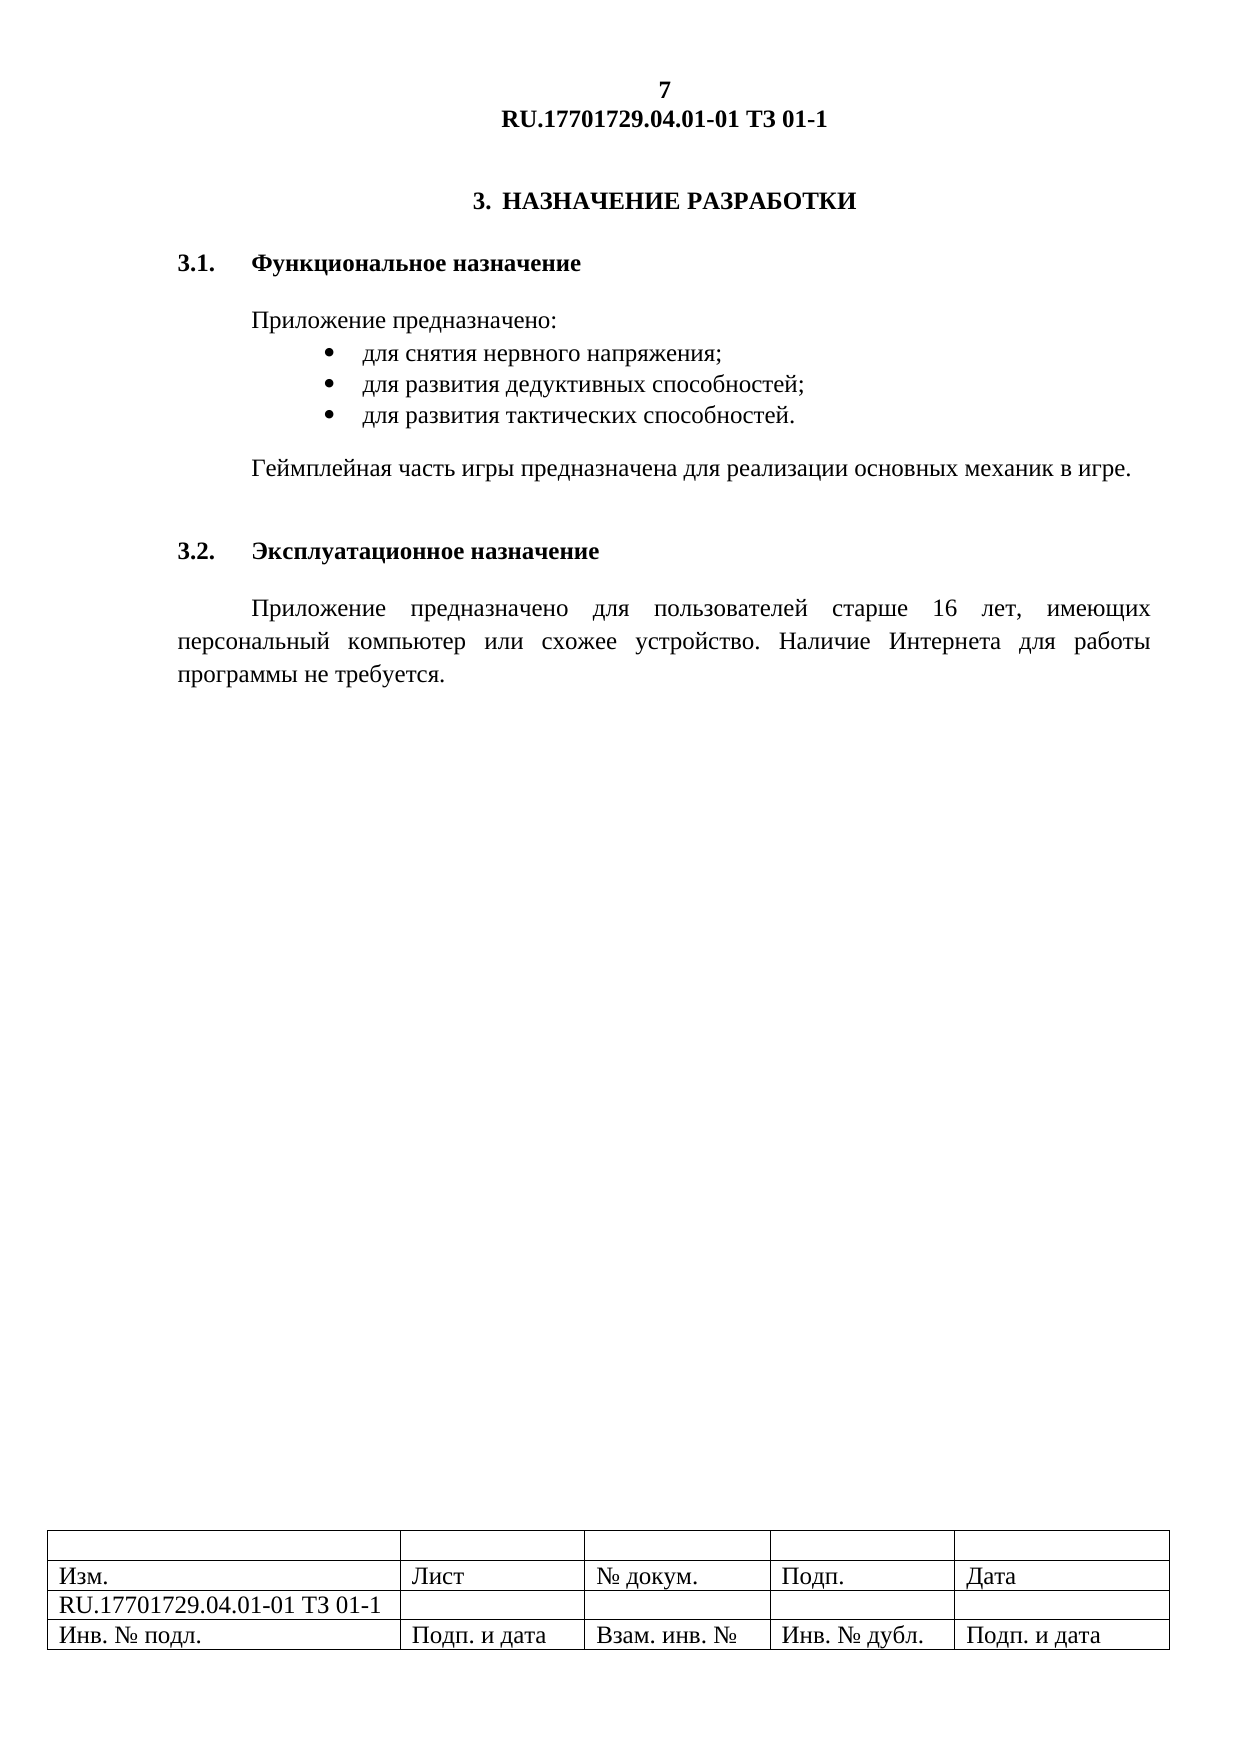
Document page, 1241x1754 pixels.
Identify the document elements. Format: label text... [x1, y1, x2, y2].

text Приложение предназначено: [177, 306, 1152, 334]
list для развития тактических способностей. [325, 401, 1152, 429]
list для снятия нервного напряжения; [325, 338, 1152, 367]
text Геймплейная часть игры предназначена для реализации основных механик в игре. [251, 457, 1152, 482]
text 3.1. Функциональное назначение [177, 248, 1154, 277]
subtitle 3. НАЗНАЧЕНИЕ РАЗРАБОТКИ [177, 186, 1152, 215]
list для развития дедуктивных способностей; [325, 369, 1152, 398]
text 3.2. Эксплуатационное назначение [177, 536, 1154, 565]
text Приложение предназначено для пользователей старше 16 лет, имеющих персональный компьютер или схожее устройство. Наличие Интернета для работы программы не требуется. [177, 593, 1152, 688]
